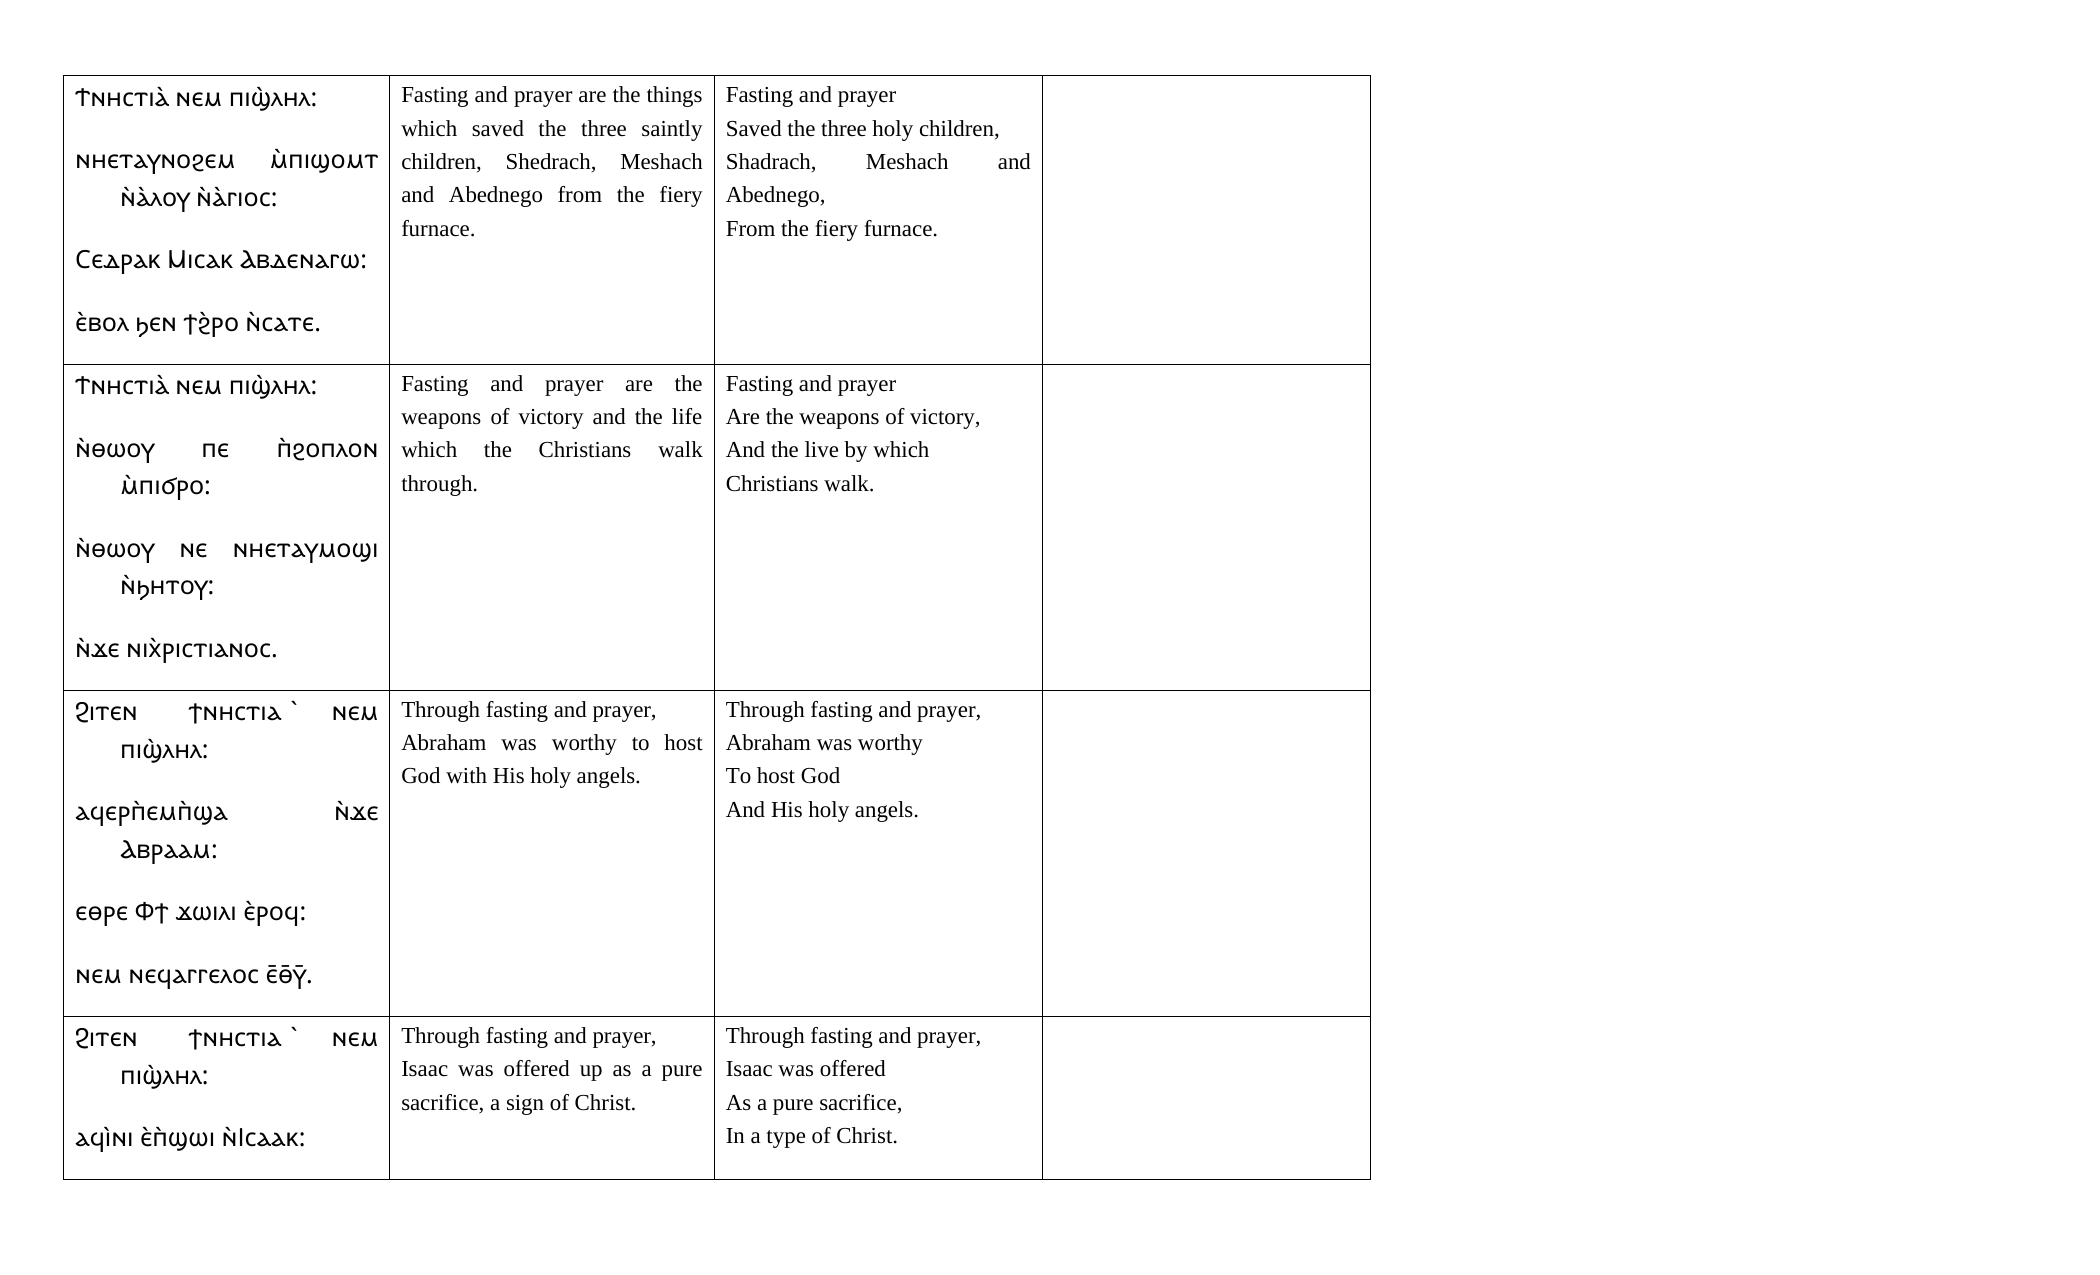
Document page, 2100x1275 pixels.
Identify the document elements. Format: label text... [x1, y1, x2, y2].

table_cell Through fasting and prayer, Isaac was offered up as a pure sacrifice, a sign of Christ. [390, 1017, 714, 1179]
table_cell Ϩⲓⲧⲉⲛ ϯⲛⲏⲥⲧⲓⲁ̀ ⲛⲉⲙ ⲡⲓϣ̀ⲗⲏⲗ: ⲁϥⲓ̀ⲛⲓ ⲉ̀ⲡ̀ϣⲱⲓ ⲛ̀Ⲓⲥⲁⲁⲕ: ⲛ̀ⲟⲩⲑⲩⲥⲓⲁ̀ ⲉⲧⲟⲩⲃⲏⲟⲩⲧ: ⲁϥϯⲙⲏⲓⲛⲓ ⲉ̀Ⲡⲭ̄ⲥ̄. [64, 1017, 389, 1179]
table_cell [1043, 365, 1370, 689]
table_cell Through fasting and prayer, Abraham was worthy To host God And His holy angels. [715, 691, 1042, 1016]
table_cell Ϯⲛⲏⲥⲧⲓⲁ̀ ⲛⲉⲙ ⲡⲓϣ̀ⲗⲏⲗ: ⲛⲏⲉⲧⲁⲩⲛⲟϩⲉⲙ ⲙ̀ⲡⲓϣⲟⲙⲧ ⲛ̀ⲁ̀ⲗⲟⲩ ⲛ̀ⲁ̀ⲅⲓⲟⲥ: Ⲥⲉⲇⲣⲁⲕ Ⲙⲓⲥⲁⲕ Ⲁⲃⲇⲉⲛⲁⲅⲱ: ⲉ̀ⲃⲟⲗ ϧⲉⲛ ϯϩ̀ⲣⲟ ⲛ̀ⲥⲁⲧⲉ. [64, 76, 389, 363]
table_cell [1043, 76, 1370, 363]
table_cell [1043, 1017, 1370, 1179]
table_cell Ϯⲛⲏⲥⲧⲓⲁ̀ ⲛⲉⲙ ⲡⲓϣ̀ⲗⲏⲗ: ⲛ̀ⲑⲱⲟⲩ ⲡⲉ ⲡ̀ϩⲟⲡⲗⲟⲛ ⲙ̀ⲡⲓϭⲣⲟ: ⲛ̀ⲑⲱⲟⲩ ⲛⲉ ⲛⲏⲉⲧⲁⲩⲙⲟϣⲓ ⲛ̀ϧⲏⲧⲟⲩ: ⲛ̀ϫⲉ ⲛⲓⲭ̀ⲣⲓⲥⲧⲓⲁⲛⲟⲥ. [64, 365, 389, 689]
table_cell Fasting and prayer are the weapons of victory and the life which the Christians walk through. [390, 365, 714, 689]
table_cell Ϩⲓⲧⲉⲛ ϯⲛⲏⲥⲧⲓⲁ̀ ⲛⲉⲙ ⲡⲓϣ̀ⲗⲏⲗ: ⲁϥⲉⲣⲡ̀ⲉⲙⲡ̀ϣⲁ ⲛ̀ϫⲉ Ⲁⲃⲣⲁⲁⲙ: ⲉⲑⲣⲉ Ⲫϯ ϫⲱⲓⲗⲓ ⲉ̀ⲣⲟϥ: ⲛⲉⲙ ⲛⲉϥⲁⲅⲅⲉⲗⲟⲥ ⲉ̄ⲑ̄ⲩ̄. [64, 691, 389, 1016]
table_cell Through fasting and prayer, Isaac was offered As a pure sacrifice, In a type of Christ. [715, 1017, 1042, 1179]
table_cell Fasting and prayer are the things which saved the three saintly children, Shedrach, Meshach and Abednego from the fiery furnace. [390, 76, 714, 363]
table_cell Through fasting and prayer, Abraham was worthy to host God with His holy angels. [390, 691, 714, 1016]
table_cell Fasting and prayer Are the weapons of victory, And the live by which Christians walk. [715, 365, 1042, 689]
table_cell [1043, 691, 1370, 1016]
table_cell Fasting and prayer Saved the three holy children, Shadrach, Meshach and Abednego, From the fiery furnace. [715, 76, 1042, 363]
